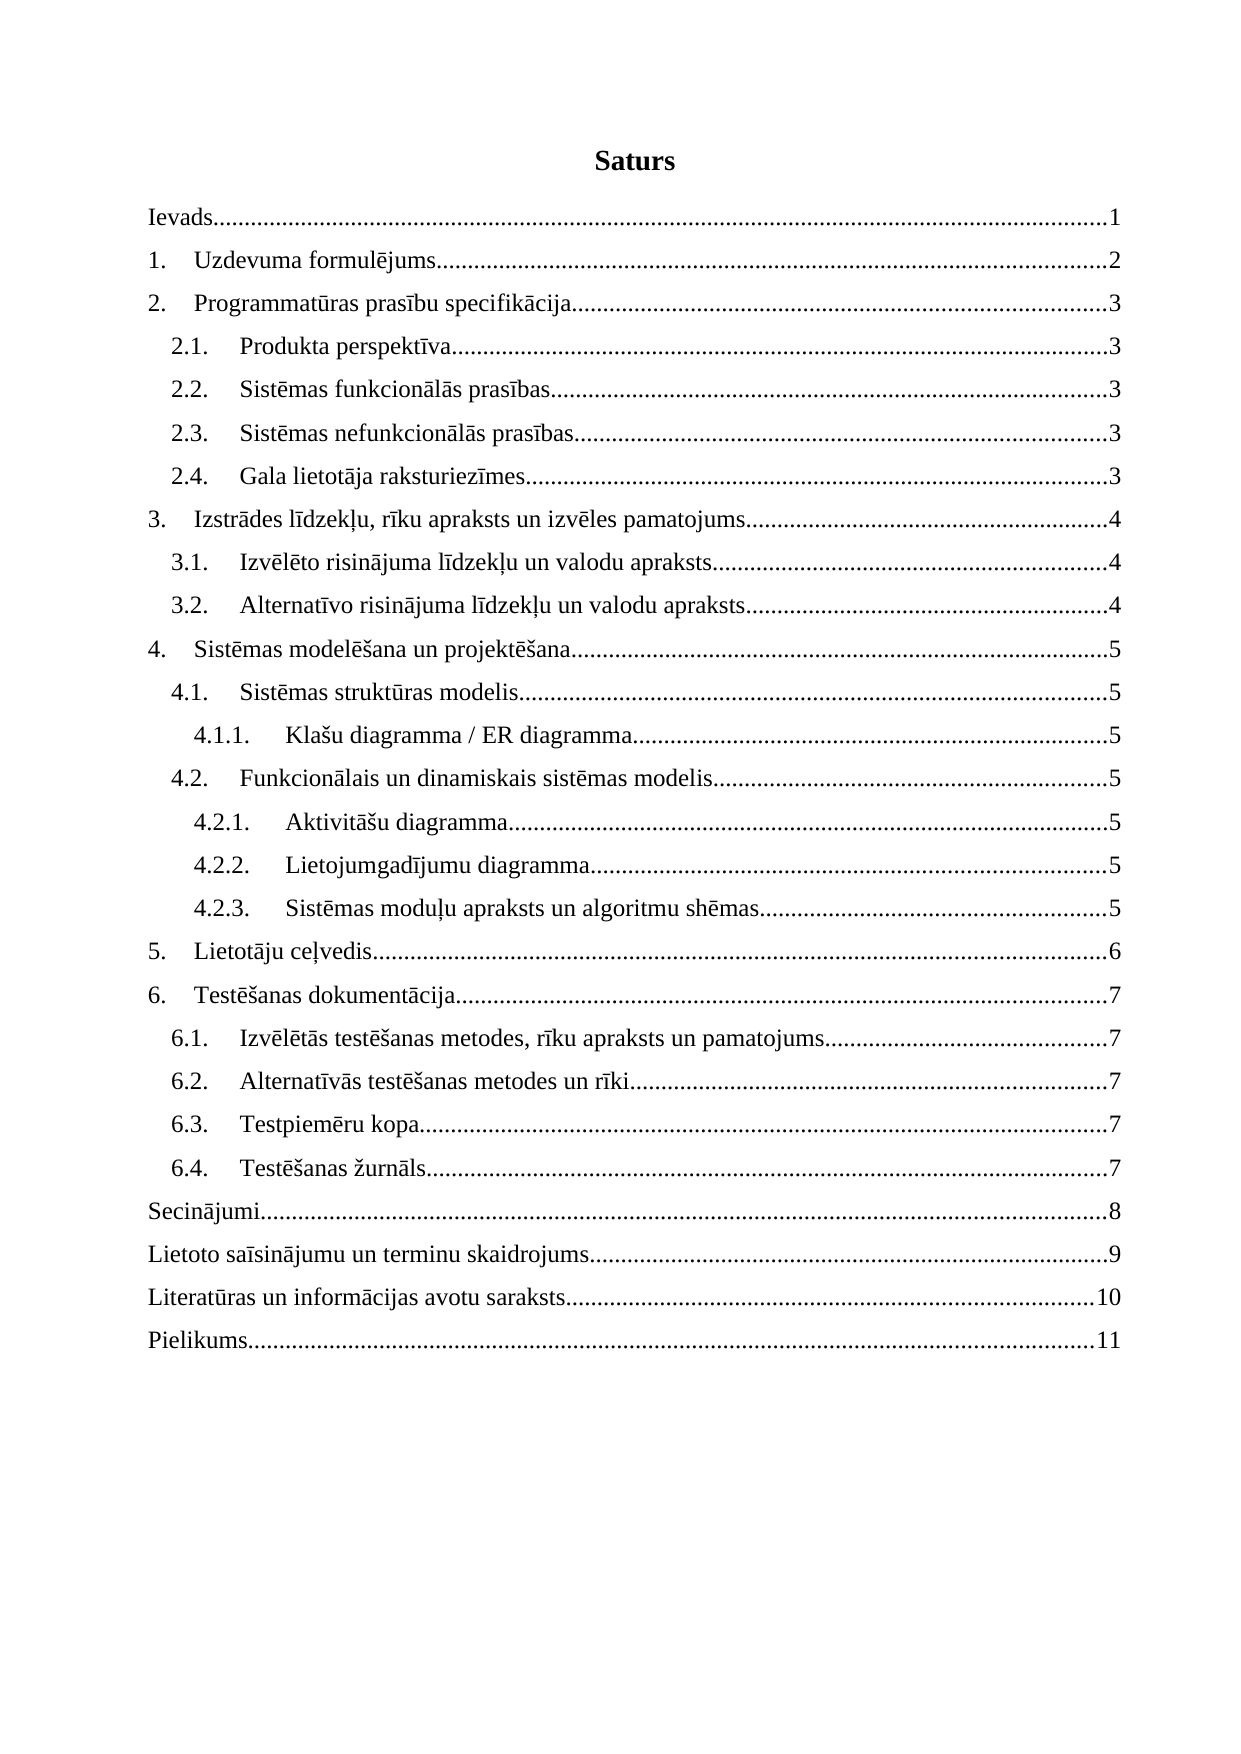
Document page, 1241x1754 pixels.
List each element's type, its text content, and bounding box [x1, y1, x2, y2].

text 5. Lietotāju ceļvedis 6 [148, 936, 1122, 965]
text 4.2.3. Sistēmas moduļu apraksts un algoritmu shēmas 5 [194, 893, 1122, 922]
text 3.1. Izvēlēto risinājuma līdzekļu un valodu apraksts 4 [171, 547, 1122, 576]
text 2.2. Sistēmas funkcionālās prasības 3 [171, 374, 1122, 403]
text 6.3. Testpiemēru kopa 7 [171, 1109, 1122, 1138]
text 6. Testēšanas dokumentācija 7 [148, 980, 1122, 1008]
text 6.2. Alternatīvās testēšanas metodes un rīki 7 [171, 1066, 1122, 1095]
text 3.2. Alternatīvo risinājuma līdzekļu un valodu apraksts 4 [171, 591, 1122, 619]
text 2.4. Gala lietotāja raksturiezīmes 3 [171, 461, 1122, 490]
text 1. Uzdevuma formulējums 2 [148, 245, 1122, 273]
text Ievads 1 [148, 202, 1122, 230]
text 6.1. Izvēlētās testēšanas metodes, rīku apraksts un pamatojums 7 [171, 1023, 1122, 1052]
text 6.4. Testēšanas žurnāls 7 [171, 1153, 1122, 1181]
text Saturs [148, 143, 1122, 177]
text Secinājumi 8 [148, 1196, 1122, 1224]
text 2.3. Sistēmas nefunkcionālās prasības 3 [171, 418, 1122, 446]
text Literatūras un informācijas avotu saraksts 10 [148, 1282, 1122, 1311]
text 2. Programmatūras prasību specifikācija 3 [148, 288, 1122, 317]
text 4.1.1. Klašu diagramma / ER diagramma 5 [194, 720, 1122, 749]
text Lietoto saīsinājumu un terminu skaidrojums 9 [148, 1239, 1122, 1268]
text Pielikums 11 [148, 1325, 1122, 1354]
text 4.2.1. Aktivitāšu diagramma 5 [194, 807, 1122, 836]
text 3. Izstrādes līdzekļu, rīku apraksts un izvēles pamatojums 4 [148, 504, 1122, 533]
text 4. Sistēmas modelēšana un projektēšana 5 [148, 634, 1122, 663]
text 4.2.2. Lietojumgadījumu diagramma 5 [194, 850, 1122, 879]
text 4.1. Sistēmas struktūras modelis 5 [171, 677, 1122, 706]
text 2.1. Produkta perspektīva 3 [171, 331, 1122, 360]
text 4.2. Funkcionālais un dinamiskais sistēmas modelis 5 [171, 763, 1122, 792]
